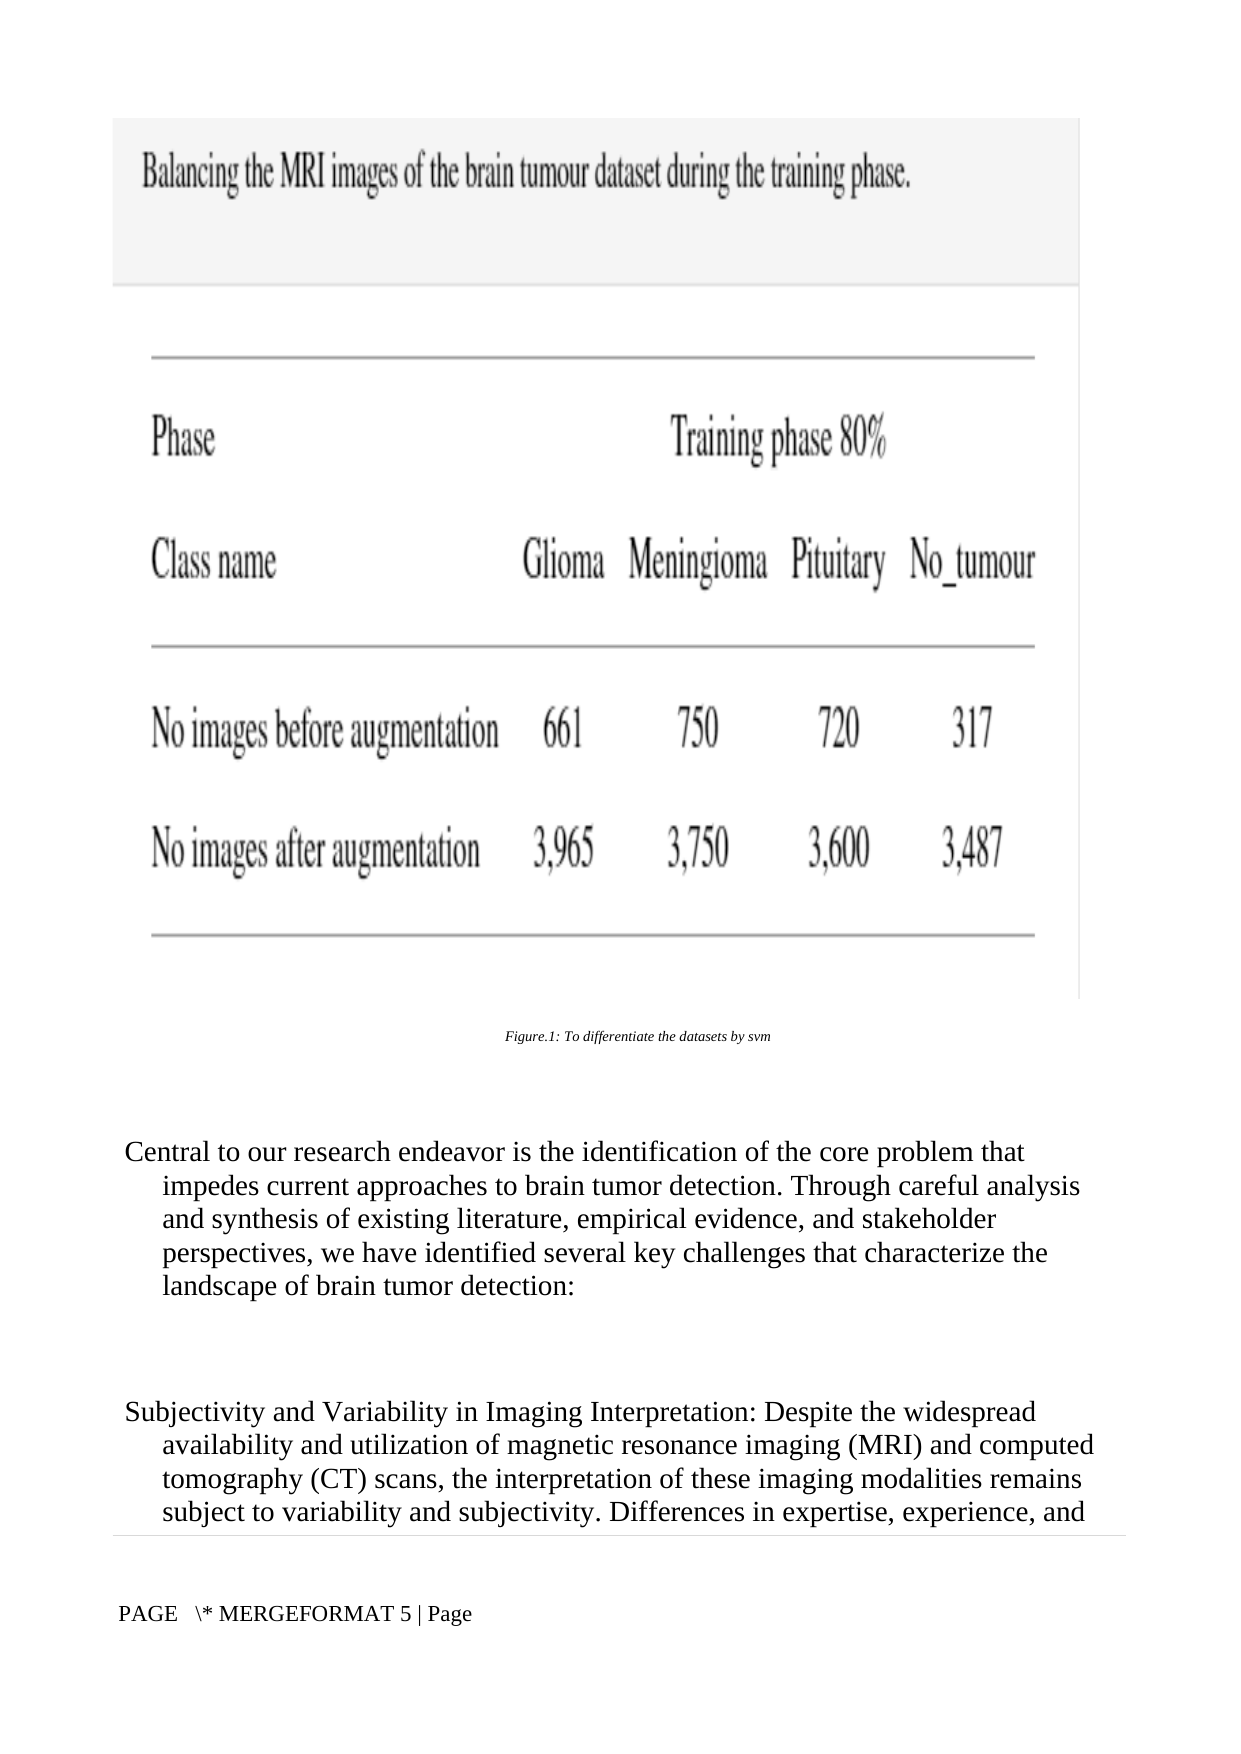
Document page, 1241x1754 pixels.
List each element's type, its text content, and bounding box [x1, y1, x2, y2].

subtitle Central to our research endeavor is the identification of the core problem that impedes current approaches to brain tumor detection. Through careful analysis and synthesis of existing literature, empirical evidence, and stakeholder perspectives, we have identified several key challenges that characterize the landscape of brain tumor detection: [124, 1134, 1126, 1302]
picture [112, 118, 1080, 999]
text Figure.1: To differentiate the datasets by svm [150, 1028, 1126, 1045]
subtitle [124, 1394, 1126, 1528]
